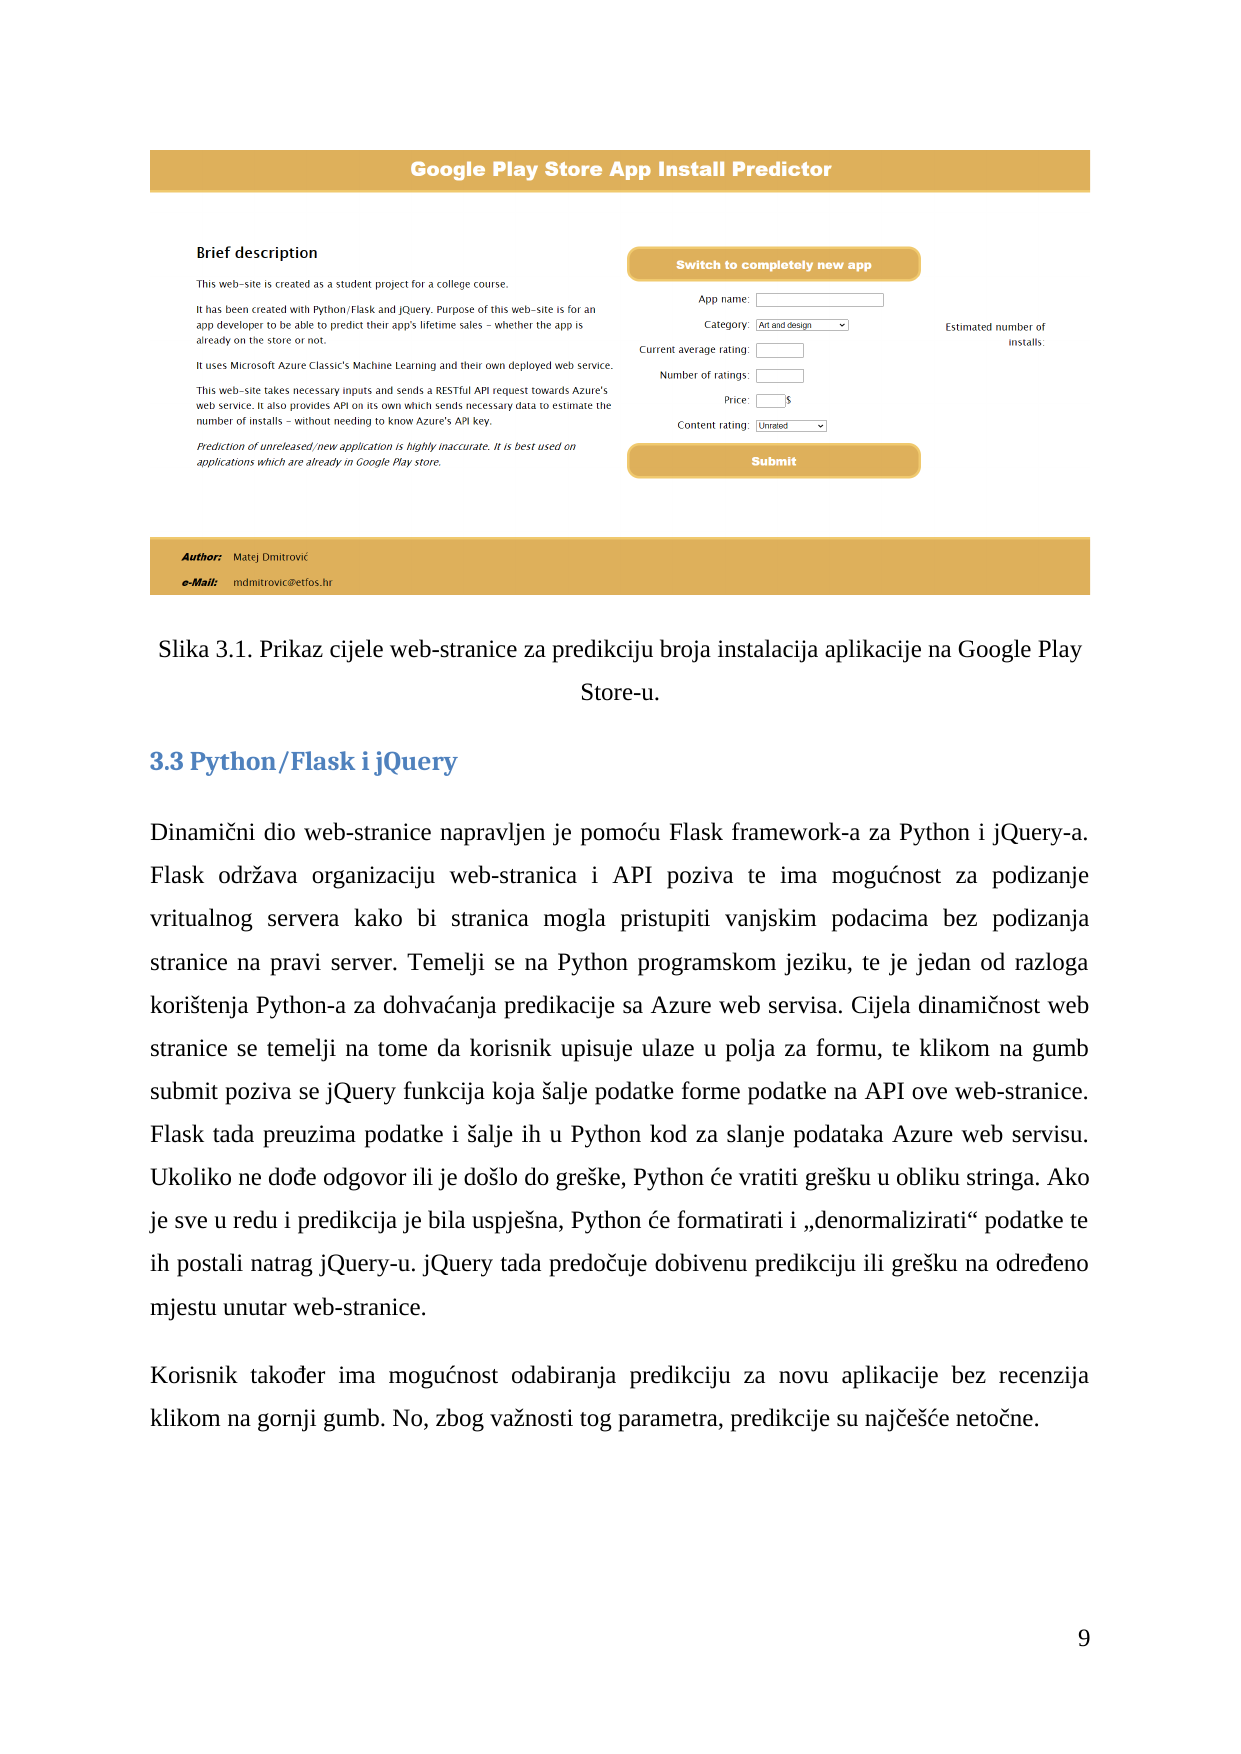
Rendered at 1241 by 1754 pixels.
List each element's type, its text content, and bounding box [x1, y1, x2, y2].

subtitle 3.3 Python/Flask i jQuery [150, 746, 1090, 777]
text Dinamični dio web-stranice napravljen je pomoću Flask framework-a za Python i jQuery-a. Flask održava organizaciju web-stranica i API poziva te ima mogućnost za podizanje vritualnog servera kako bi stranica mogla pristupiti vanjskim podacima bez podizanja stranice na pravi server. Temelji se na Python programskom jeziku, te je jedan od razloga korištenja Python-a za dohvaćanja predikacije sa Azure web servisa. Cijela dinamičnost web stranice se temelji na tome da korisnik upisuje ulaze u polja za formu, te klikom na gumb submit poziva se jQuery funkcija koja šalje podatke forme podatke na API ove web-stranice. Flask tada preuzima podatke i šalje ih u Python kod za slanje podataka Azure web servisu. Ukoliko ne dođe odgovor ili je došlo do greške, Python će vratiti grešku u obliku stringa. Ako je sve u redu i predikcija je bila uspješna, Python će formatirati i „denormalizirati“ podatke te ih postali natrag jQuery-u. jQuery tada predočuje dobivenu predikciju ili grešku na određeno mjestu unutar web-stranice. [150, 817, 1090, 1320]
text Korisnik također ima mogućnost odabiranja predikciju za novu aplikacije bez recenzija klikom na gornji gumb. No, zbog važnosti tog parametra, predikcije su najčešće netočne. [150, 1360, 1090, 1432]
picture [150, 150, 1091, 595]
text Slika 3.1. Prikaz cijele web-stranice za predikciju broja instalacija aplikacije na Google Play Store-u. [150, 634, 1090, 706]
